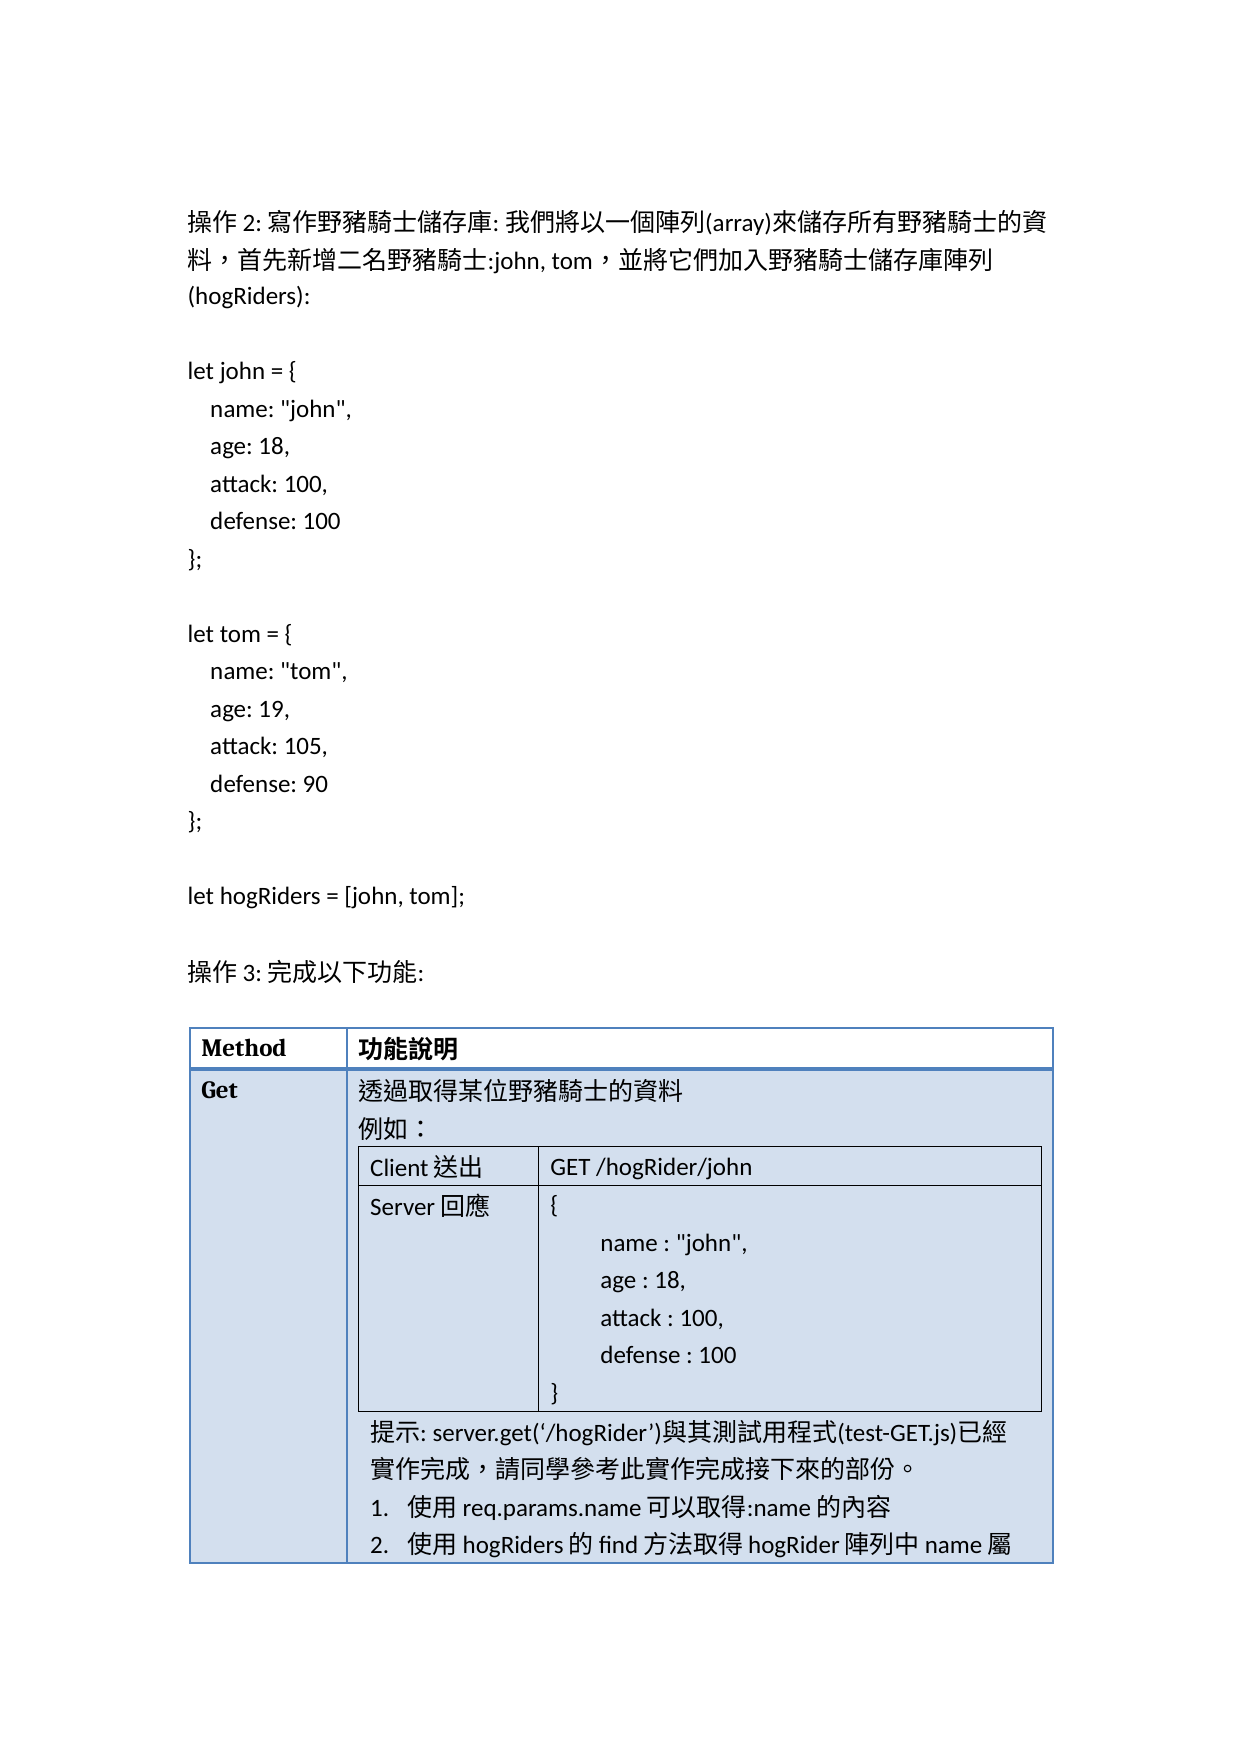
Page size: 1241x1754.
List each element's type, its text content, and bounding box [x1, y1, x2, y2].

text name: "john", [187, 389, 1053, 427]
text }; [187, 802, 1053, 839]
table_cell 透過取得某位野豬騎士的資料 例如： [348, 1071, 1052, 1562]
text name: "tom", [187, 652, 1053, 689]
text let john = { [187, 352, 1053, 389]
table_cell Get [191, 1071, 346, 1562]
text let hogRiders = [john, tom]; [187, 877, 1053, 914]
table_header Method [191, 1029, 346, 1067]
text 操作3: 完成以下功能: [187, 952, 1053, 989]
text age: 19, [187, 689, 1053, 727]
text defense: 90 [187, 764, 1053, 802]
text defense: 100 [187, 502, 1053, 539]
text attack: 100, [187, 464, 1053, 502]
table_header 功能說明 [348, 1029, 1052, 1067]
text attack: 105, [187, 727, 1053, 764]
text }; [187, 539, 1053, 577]
text 操作2: 寫作野豬騎士儲存庫: 我們將以一個陣列(array)來儲存所有野豬騎士的資料，首先新增二名野豬騎士:john, tom，並將它們加入野豬騎士儲存庫陣列(hogRiders): [187, 202, 1053, 314]
text let tom = { [187, 614, 1053, 652]
text age: 18, [187, 427, 1053, 464]
